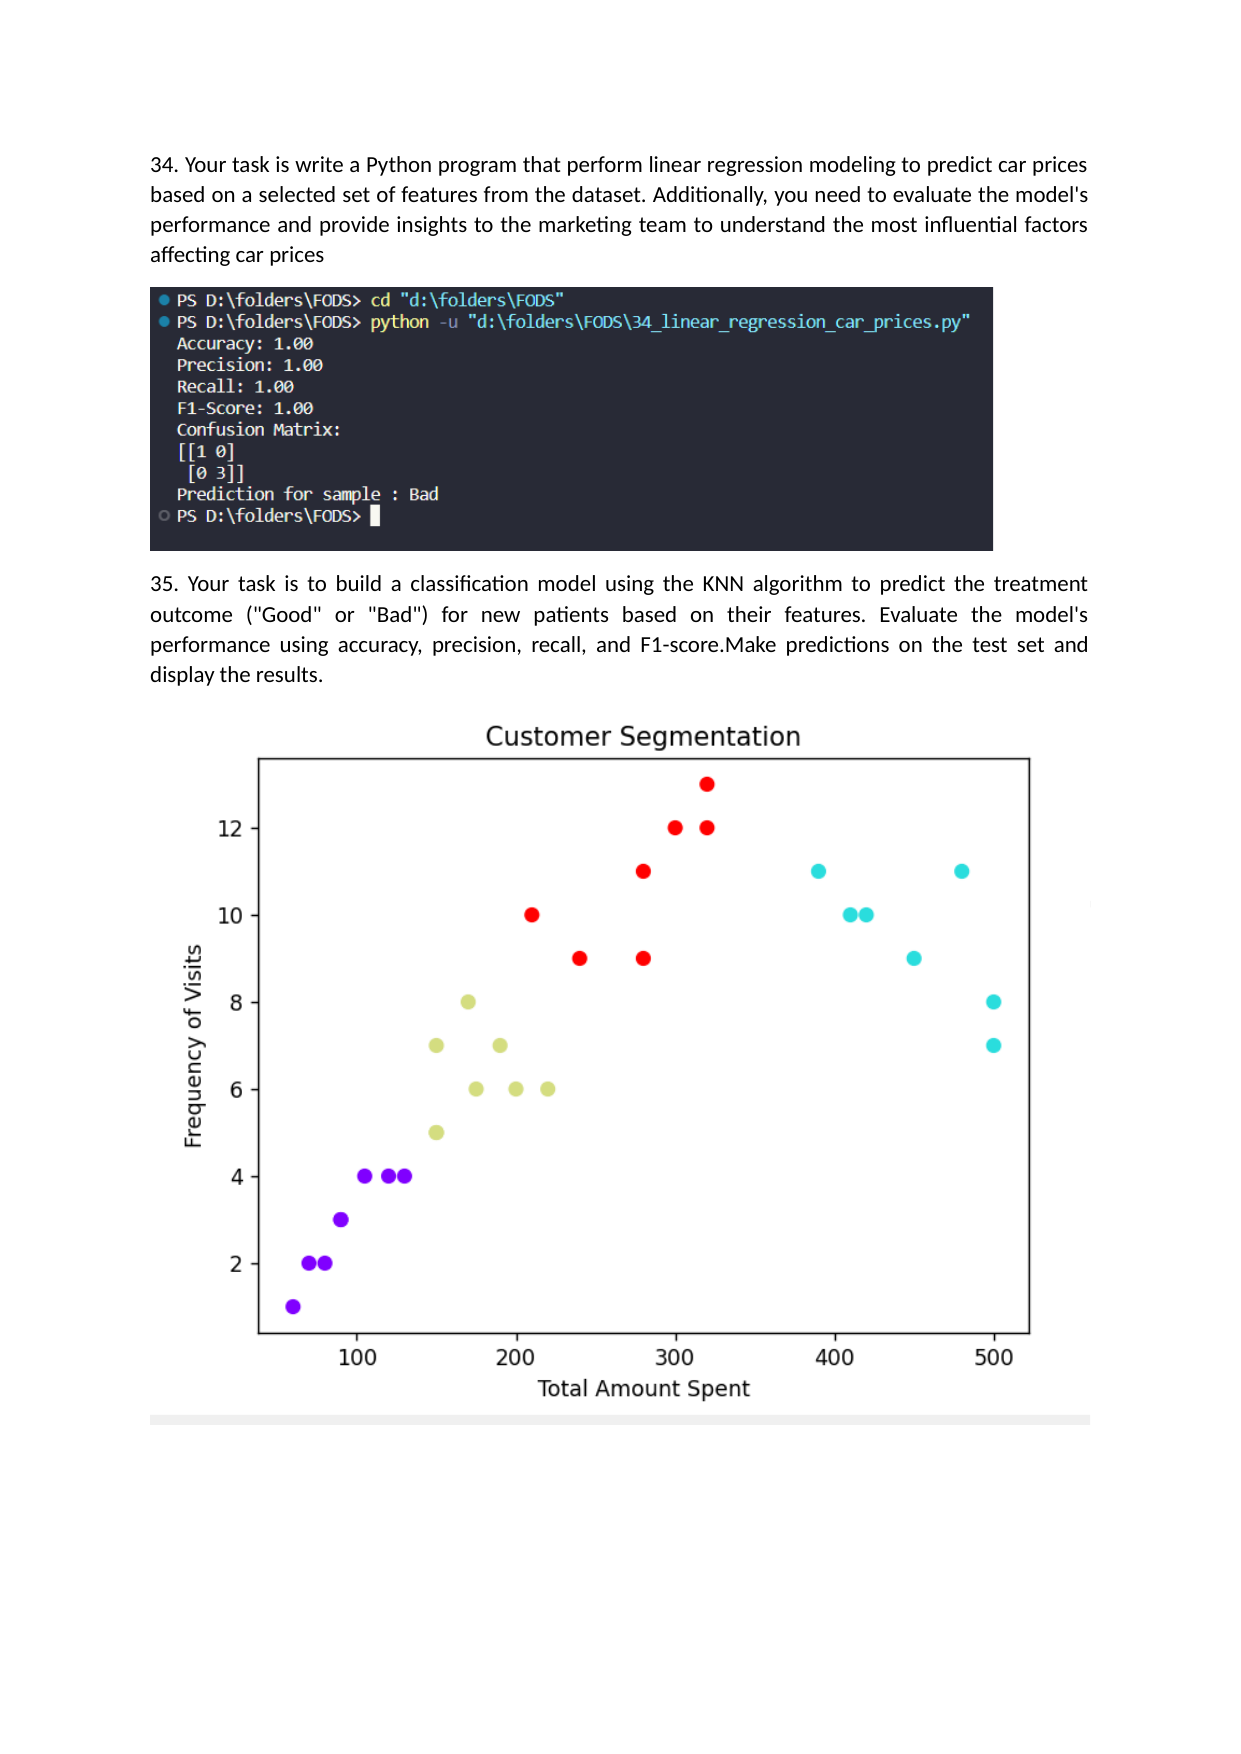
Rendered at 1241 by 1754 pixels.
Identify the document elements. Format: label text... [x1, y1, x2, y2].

text 35. Your task is to build a classification model using the KNN algorithm to predict the treatment outcome ("Good" or "Bad") for new patients based on their features. Evaluate the model's performance using accuracy, precision, recall, and F1-score.Make predictions on the test set and display the results. [150, 569, 1090, 688]
picture [150, 287, 994, 551]
picture [150, 707, 1091, 1425]
text 34. Your task is write a Python program that perform linear regression modeling to predict car prices based on a selected set of features from the dataset. Additionally, you need to evaluate the model's performance and provide insights to the marketing team to understand the most influential factors affecting car prices [150, 150, 1090, 269]
